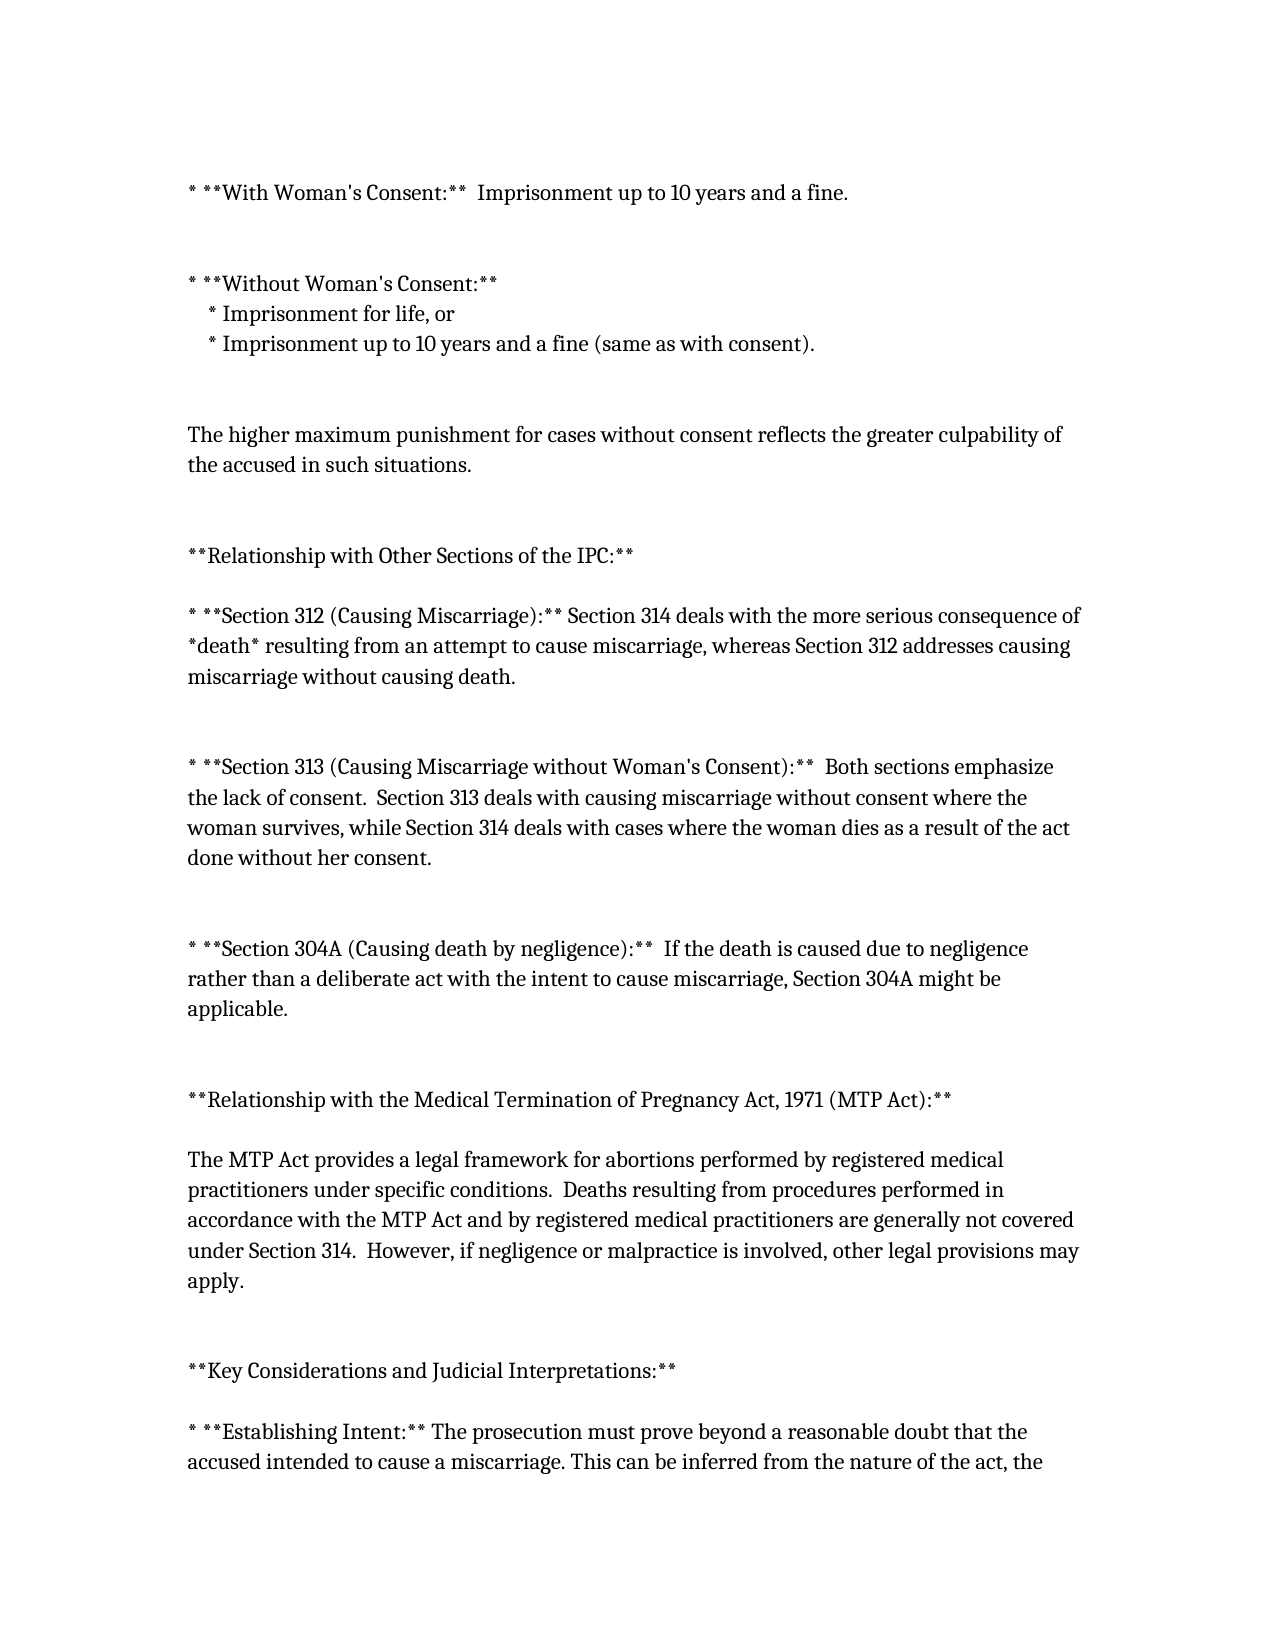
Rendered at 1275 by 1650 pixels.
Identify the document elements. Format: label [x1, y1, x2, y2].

text [187, 150, 1087, 1475]
